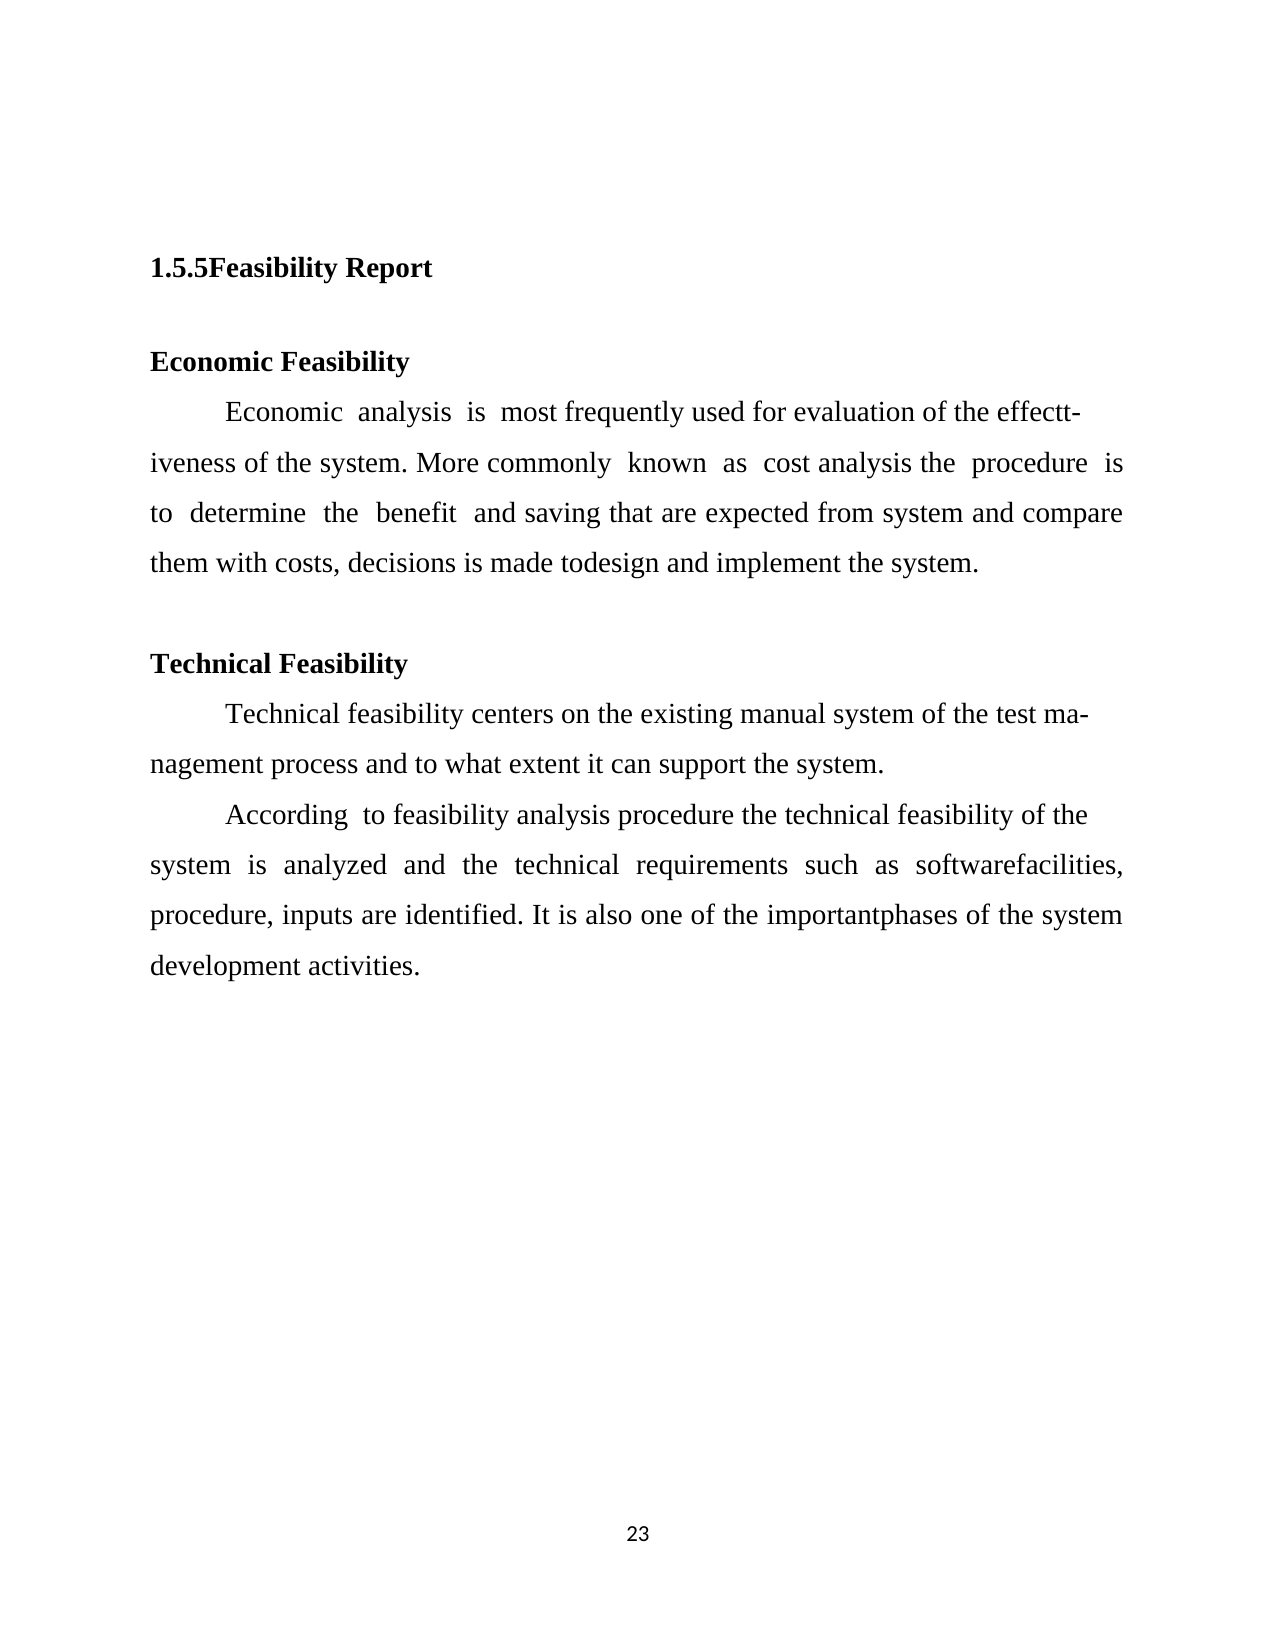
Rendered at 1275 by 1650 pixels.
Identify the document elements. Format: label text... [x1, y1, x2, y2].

text nagement process and to what extent it can support the system. [150, 747, 1125, 780]
text According to feasibility analysis procedure the technical feasibility of the [150, 797, 1125, 830]
text Technical feasibility centers on the existing manual system of the test ma- [150, 696, 1125, 730]
text iveness of the system. More commonly known as cost analysis the procedure is to determine the benefit and saving that are expected from system and compare them with costs, decisions is made todesign and implement the system. [150, 445, 1125, 579]
text Technical Feasibility [150, 646, 1125, 679]
text system is analyzed and the technical requirements such as softwarefacilities, procedure, inputs are identified. It is also one of the importantphases of the system development activities. [150, 847, 1125, 981]
text Economic Feasibility [150, 344, 1125, 378]
text Economic analysis is most frequently used for evaluation of the effectt- [150, 394, 1125, 428]
text 1.5.5Feasibility Report [208, 251, 1125, 284]
